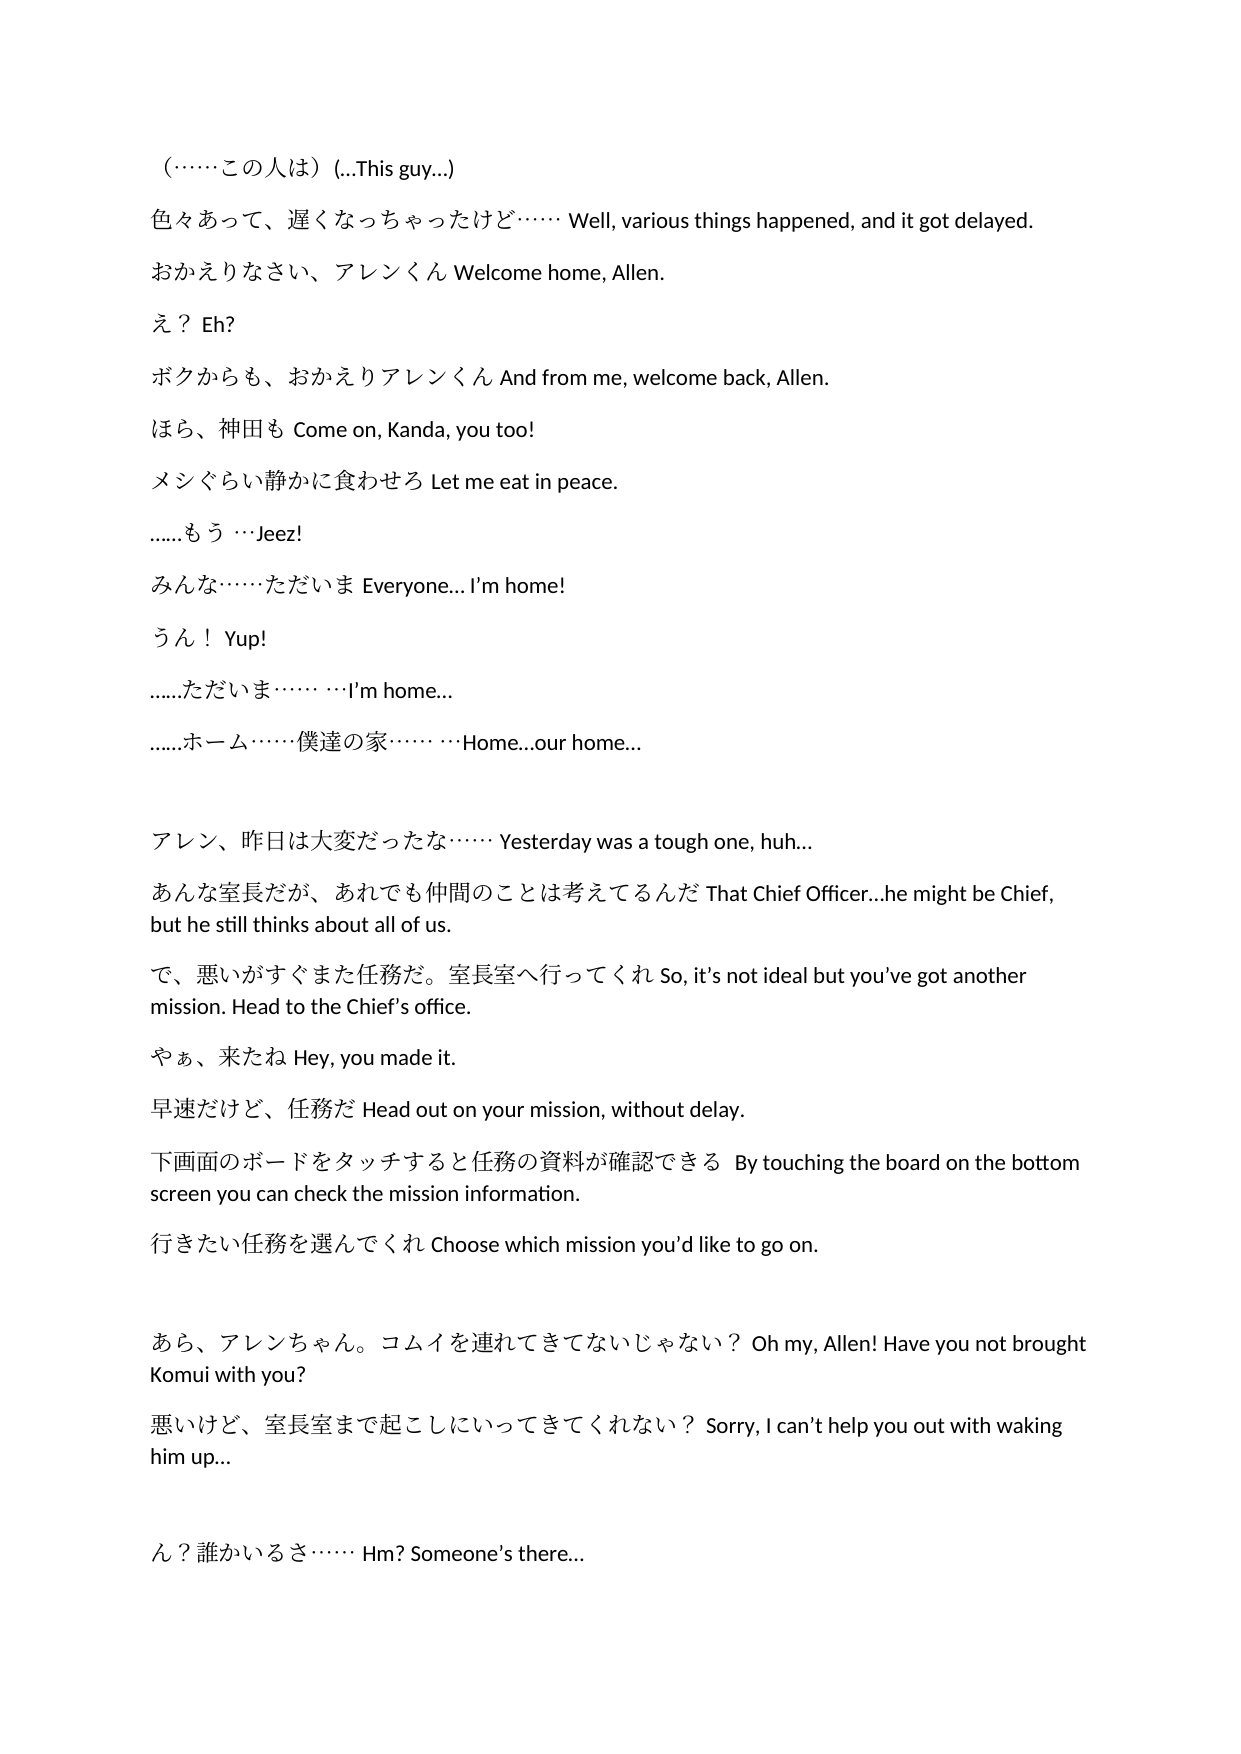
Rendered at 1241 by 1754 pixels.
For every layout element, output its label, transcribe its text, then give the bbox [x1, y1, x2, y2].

text ボクからも、おかえりアレンくん And from me, welcome back, Allen. [150, 359, 1090, 392]
text ほら、神田も Come on, Kanda, you too! [150, 411, 1090, 444]
text （……この人は）(…This guy…) [150, 150, 1090, 183]
text ん？誰かいるさ…… Hm? Someone’s there… [150, 1536, 1090, 1568]
text 下画面のボードをタッチすると任務の資料が確認できる By touching the board on the bottom screen you can check the mission information. [150, 1144, 1090, 1207]
text あら、アレンちゃん。コムイを連れてきてないじゃない？ Oh my, Allen! Have you not brought Komui with you? [150, 1325, 1090, 1388]
text ……もう …Jeez! [150, 515, 1090, 548]
text おかえりなさい、アレンくん Welcome home, Allen. [150, 254, 1090, 287]
text え？ Eh? [150, 307, 1090, 339]
text 早速だけど、任務だ Head out on your mission, without delay. [150, 1091, 1090, 1124]
text やぁ、来たね Hey, you made it. [150, 1039, 1090, 1072]
text 色々あって、遅くなっちゃったけど…… Well, various things happened, and it got delayed. [150, 202, 1090, 235]
text で、悪いがすぐまた任務だ。室長室へ行ってくれ So, it’s not ideal but you’ve got another mission. Head to the Chief’s office. [150, 957, 1090, 1020]
text みんな……ただいま Everyone… I’m home! [150, 567, 1090, 600]
text あんな室長だが、あれでも仲間のことは考えてるんだ That Chief Officer…he might be Chief, but he still thinks about all of us. [150, 875, 1090, 938]
text アレン、昨日は大変だったな…… Yesterday was a tough one, huh… [150, 823, 1090, 856]
text 悪いけど、室長室まで起こしにいってきてくれない？ Sorry, I can’t help you out with waking him up… [150, 1407, 1090, 1470]
text ……ただいま…… …I’m home… [150, 672, 1090, 705]
text 行きたい任務を選んでくれ Choose which mission you’d like to go on. [150, 1226, 1090, 1258]
text メシぐらい静かに食わせろ Let me eat in peace. [150, 463, 1090, 496]
text ……ホーム……僕達の家…… …Home…our home… [150, 724, 1090, 757]
text うん！ Yup! [150, 620, 1090, 653]
